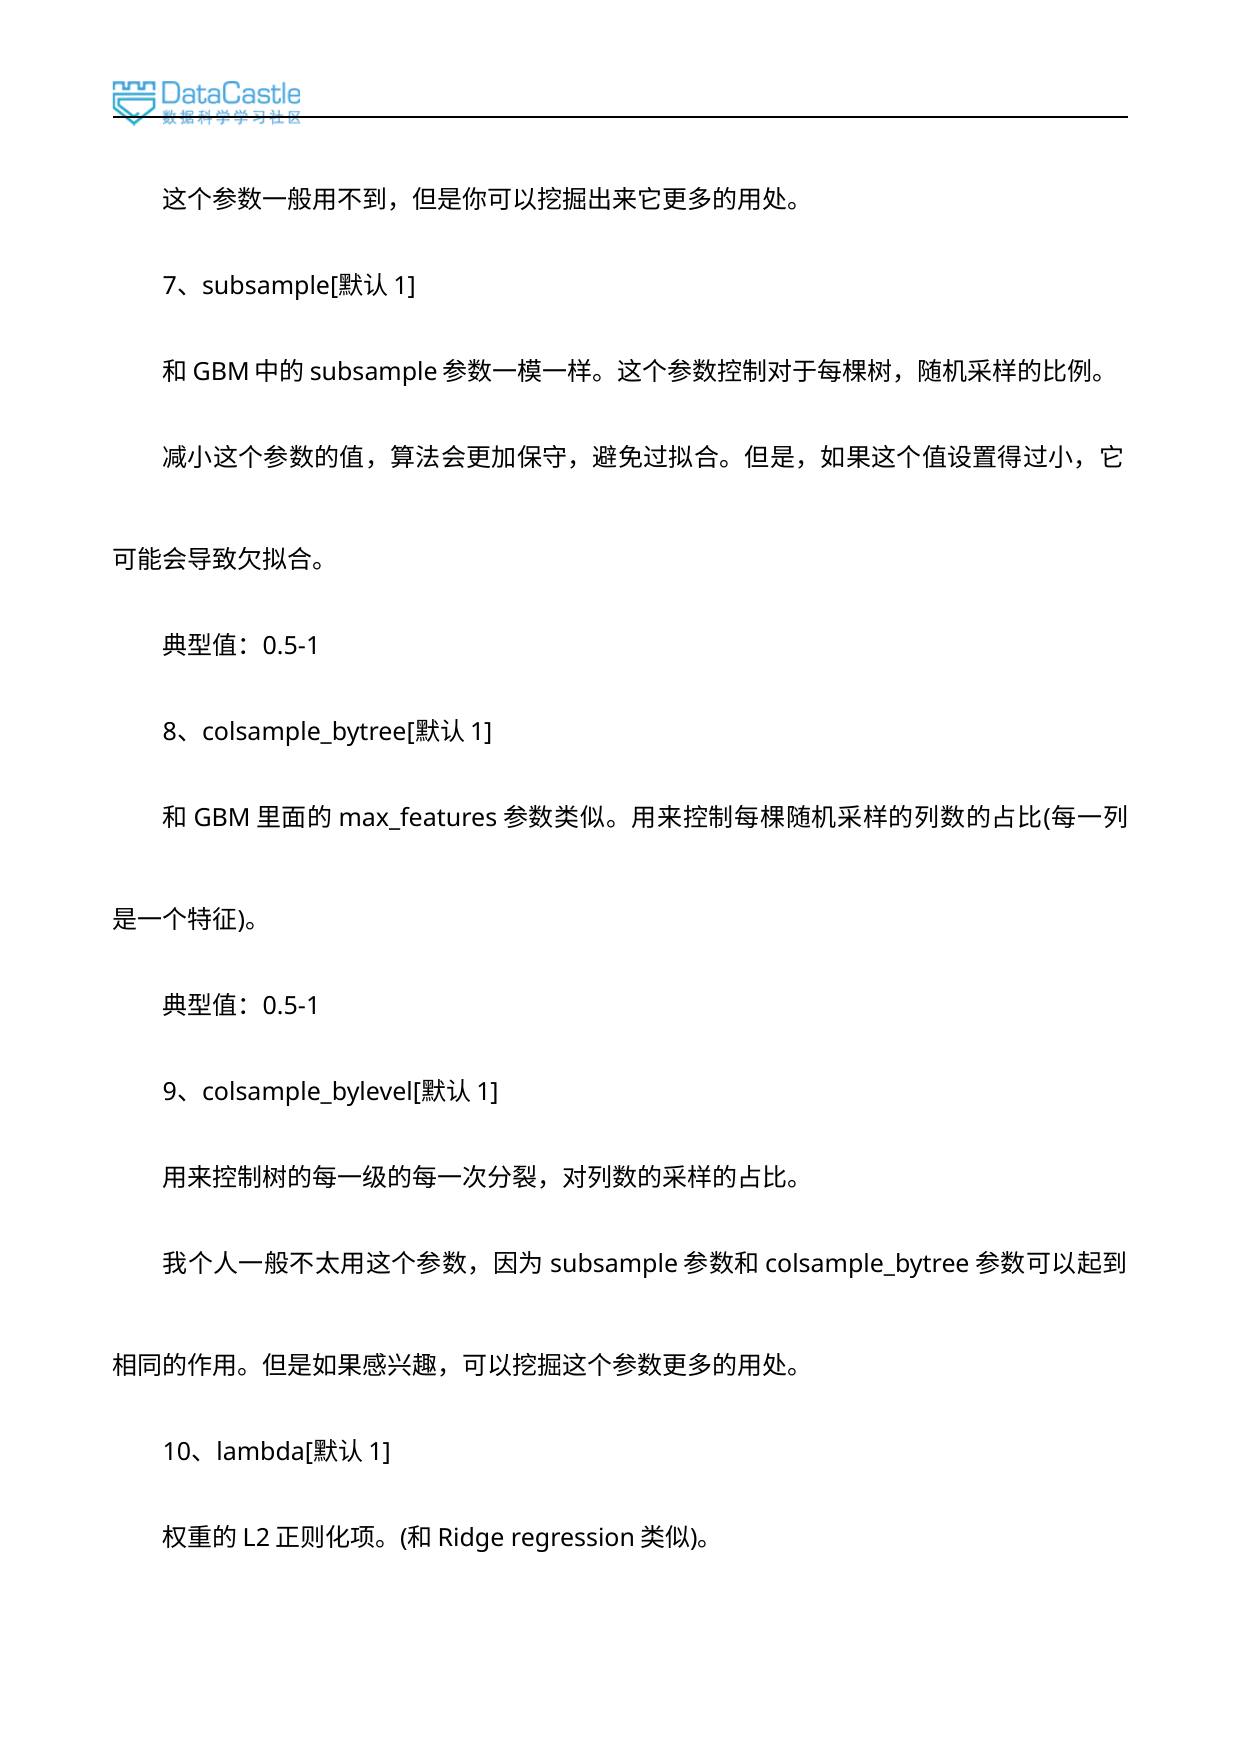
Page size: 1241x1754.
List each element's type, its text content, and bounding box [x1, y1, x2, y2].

text 9、colsample_bylevel[默认1] [112, 1056, 1128, 1124]
text 典型值：0.5-1 [112, 610, 1128, 678]
text 我个人一般不太用这个参数，因为subsample参数和colsample_bytree参数可以起到相同的作用。但是如果感兴趣，可以挖掘这个参数更多的用处。 [112, 1228, 1128, 1398]
text 和GBM里面的max_features参数类似。用来控制每棵随机采样的列数的占比(每一列是一个特征)。 [112, 782, 1128, 952]
text 用来控制树的每一级的每一次分裂，对列数的采样的占比。 [112, 1142, 1128, 1210]
text 10、lambda[默认1] [112, 1416, 1128, 1484]
text 减小这个参数的值，算法会更加保守，避免过拟合。但是，如果这个值设置得过小，它可能会导致欠拟合。 [112, 422, 1128, 592]
picture [112, 81, 301, 126]
text 和GBM中的subsample参数一模一样。这个参数控制对于每棵树，随机采样的比例。 [112, 336, 1128, 404]
text 典型值：0.5-1 [112, 970, 1128, 1038]
text 7、subsample[默认1] [112, 250, 1128, 318]
text 8、colsample_bytree[默认1] [112, 696, 1128, 764]
text 这个参数一般用不到，但是你可以挖掘出来它更多的用处。 [112, 164, 1128, 232]
text 权重的L2正则化项。(和Ridge regression类似)。 [112, 1502, 1128, 1570]
